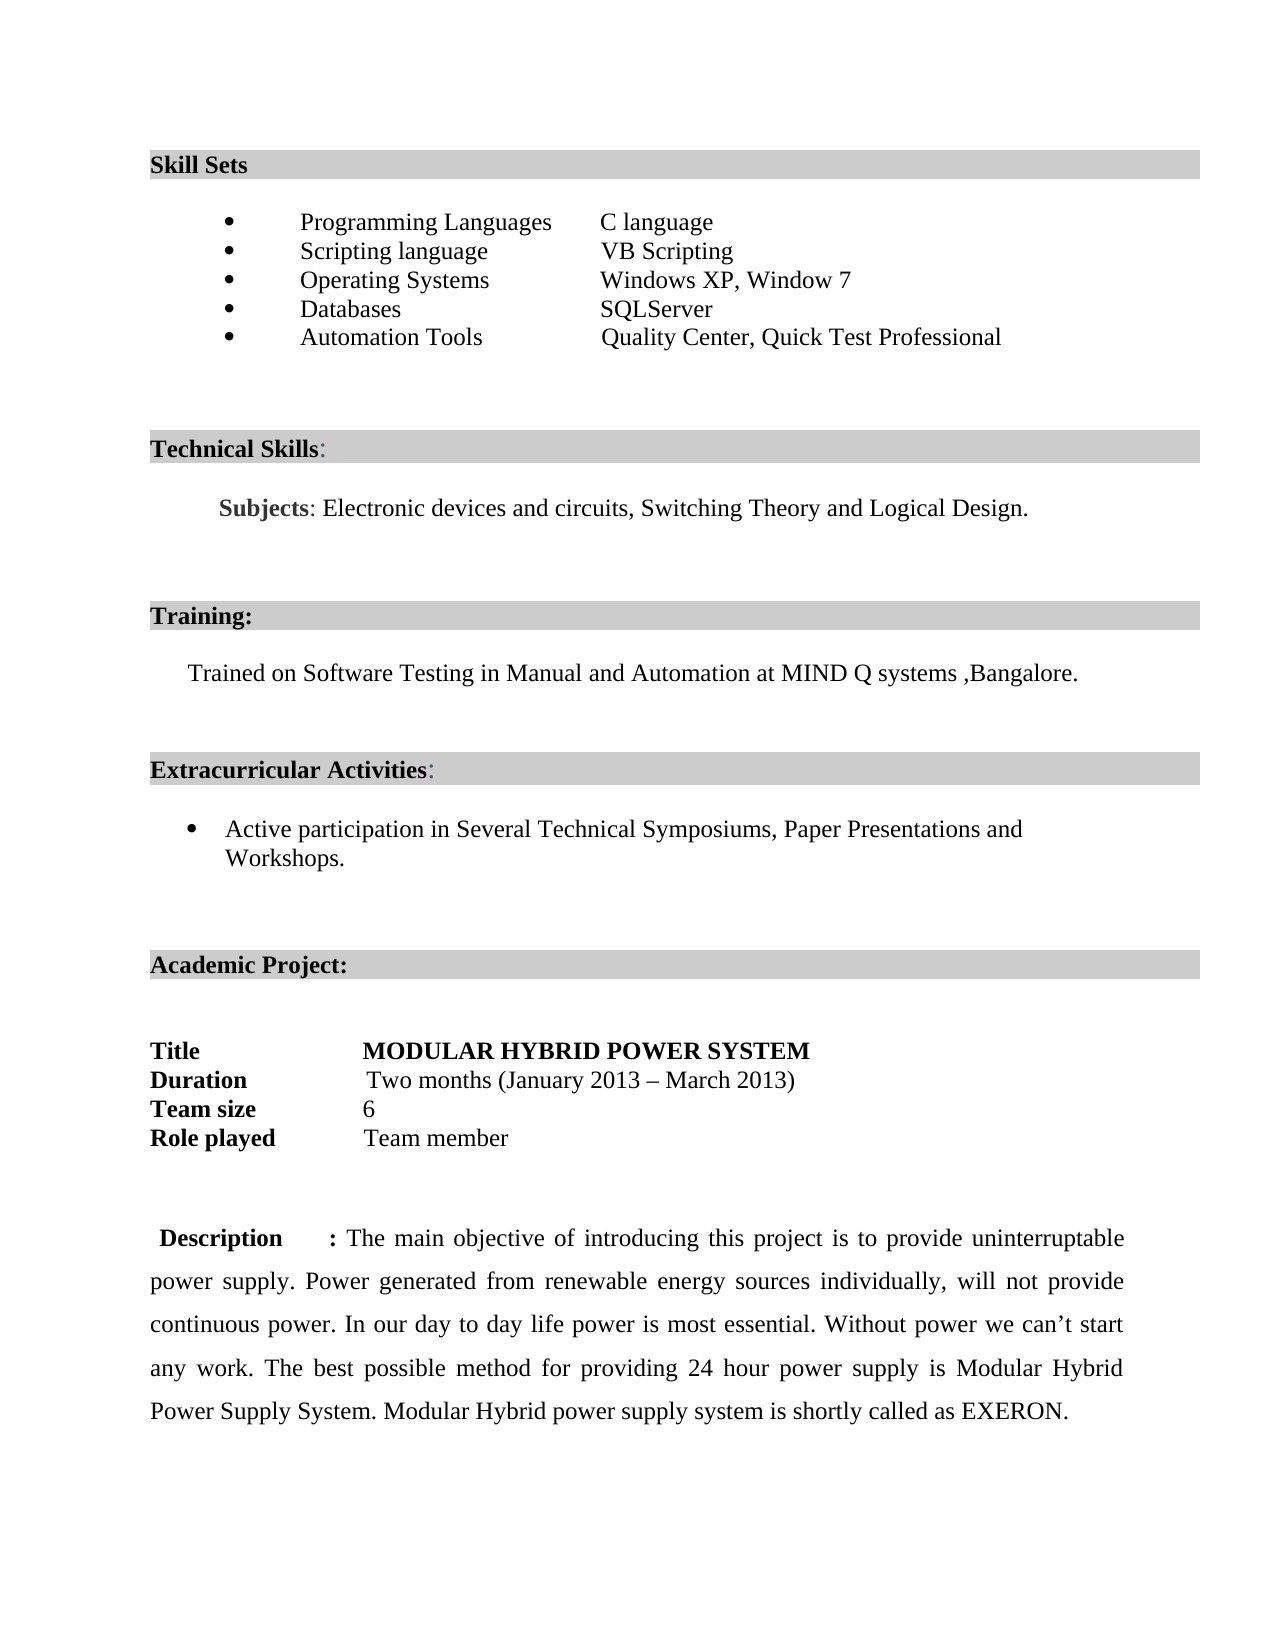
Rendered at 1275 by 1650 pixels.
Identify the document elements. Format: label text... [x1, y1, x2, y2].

text Subjects: Electronic devices and circuits, Switching Theory and Logical Design. [150, 493, 1125, 522]
subtitle Training: [150, 601, 1200, 630]
list Programming Languages C language [225, 207, 1125, 236]
text Trained on Software Testing in Manual and Automation at MIND Q systems ,Bangalore. [150, 658, 1125, 687]
list Databases SQLServer [225, 294, 1125, 322]
text Description : The main objective of introducing this project is to provide uninterruptable power supply. Power generated from renewable energy sources individually, will not provide continuous power. In our day to day life power is most essential. Without power we can’t start any work. The best possible method for providing 24 hour power supply is Modular Hybrid Power Supply System. Modular Hybrid power supply system is shortly called as EXERON. [150, 1223, 1125, 1424]
list Operating Systems Windows XP, Window 7 [225, 265, 1125, 294]
text Role played Team member [150, 1123, 1125, 1151]
list Active participation in Several Technical Symposiums, Paper Presentations and Workshops. [187, 814, 1125, 871]
text Title MODULAR HYBRID POWER SYSTEM [150, 1036, 1125, 1065]
subtitle Skill Sets [150, 150, 1200, 179]
list Automation Tools Quality Center, Quick Test Professional [225, 322, 1125, 351]
subtitle Extracurricular Activities: [150, 752, 1200, 785]
subtitle Academic Project: [150, 950, 1200, 979]
text Team size 6 [150, 1094, 1125, 1123]
text Duration Two months (January 2013 – March 2013) [150, 1065, 1125, 1094]
subtitle Technical Skills: [150, 430, 1200, 463]
list Scripting language VB Scripting [225, 236, 1125, 265]
